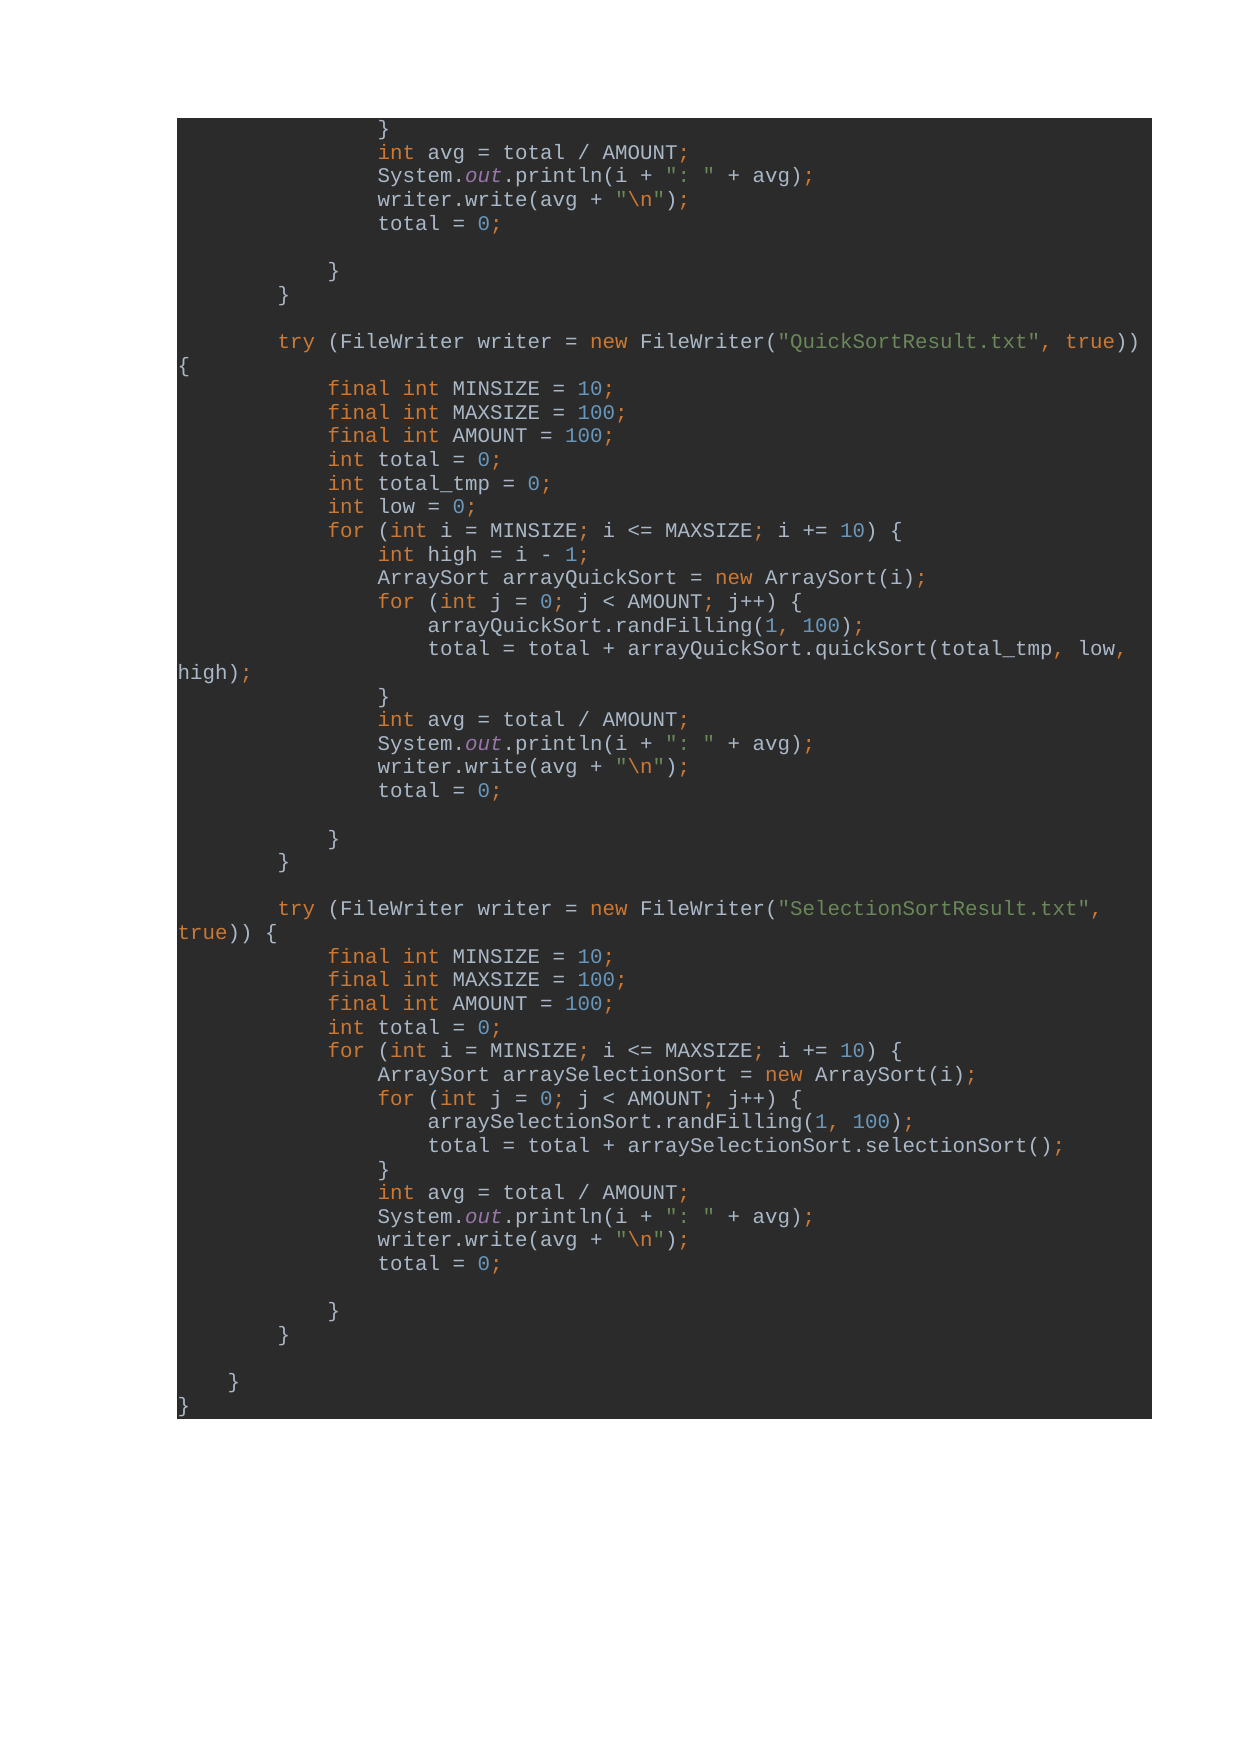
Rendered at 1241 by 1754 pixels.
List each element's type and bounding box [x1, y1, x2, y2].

text [177, 118, 1152, 1419]
